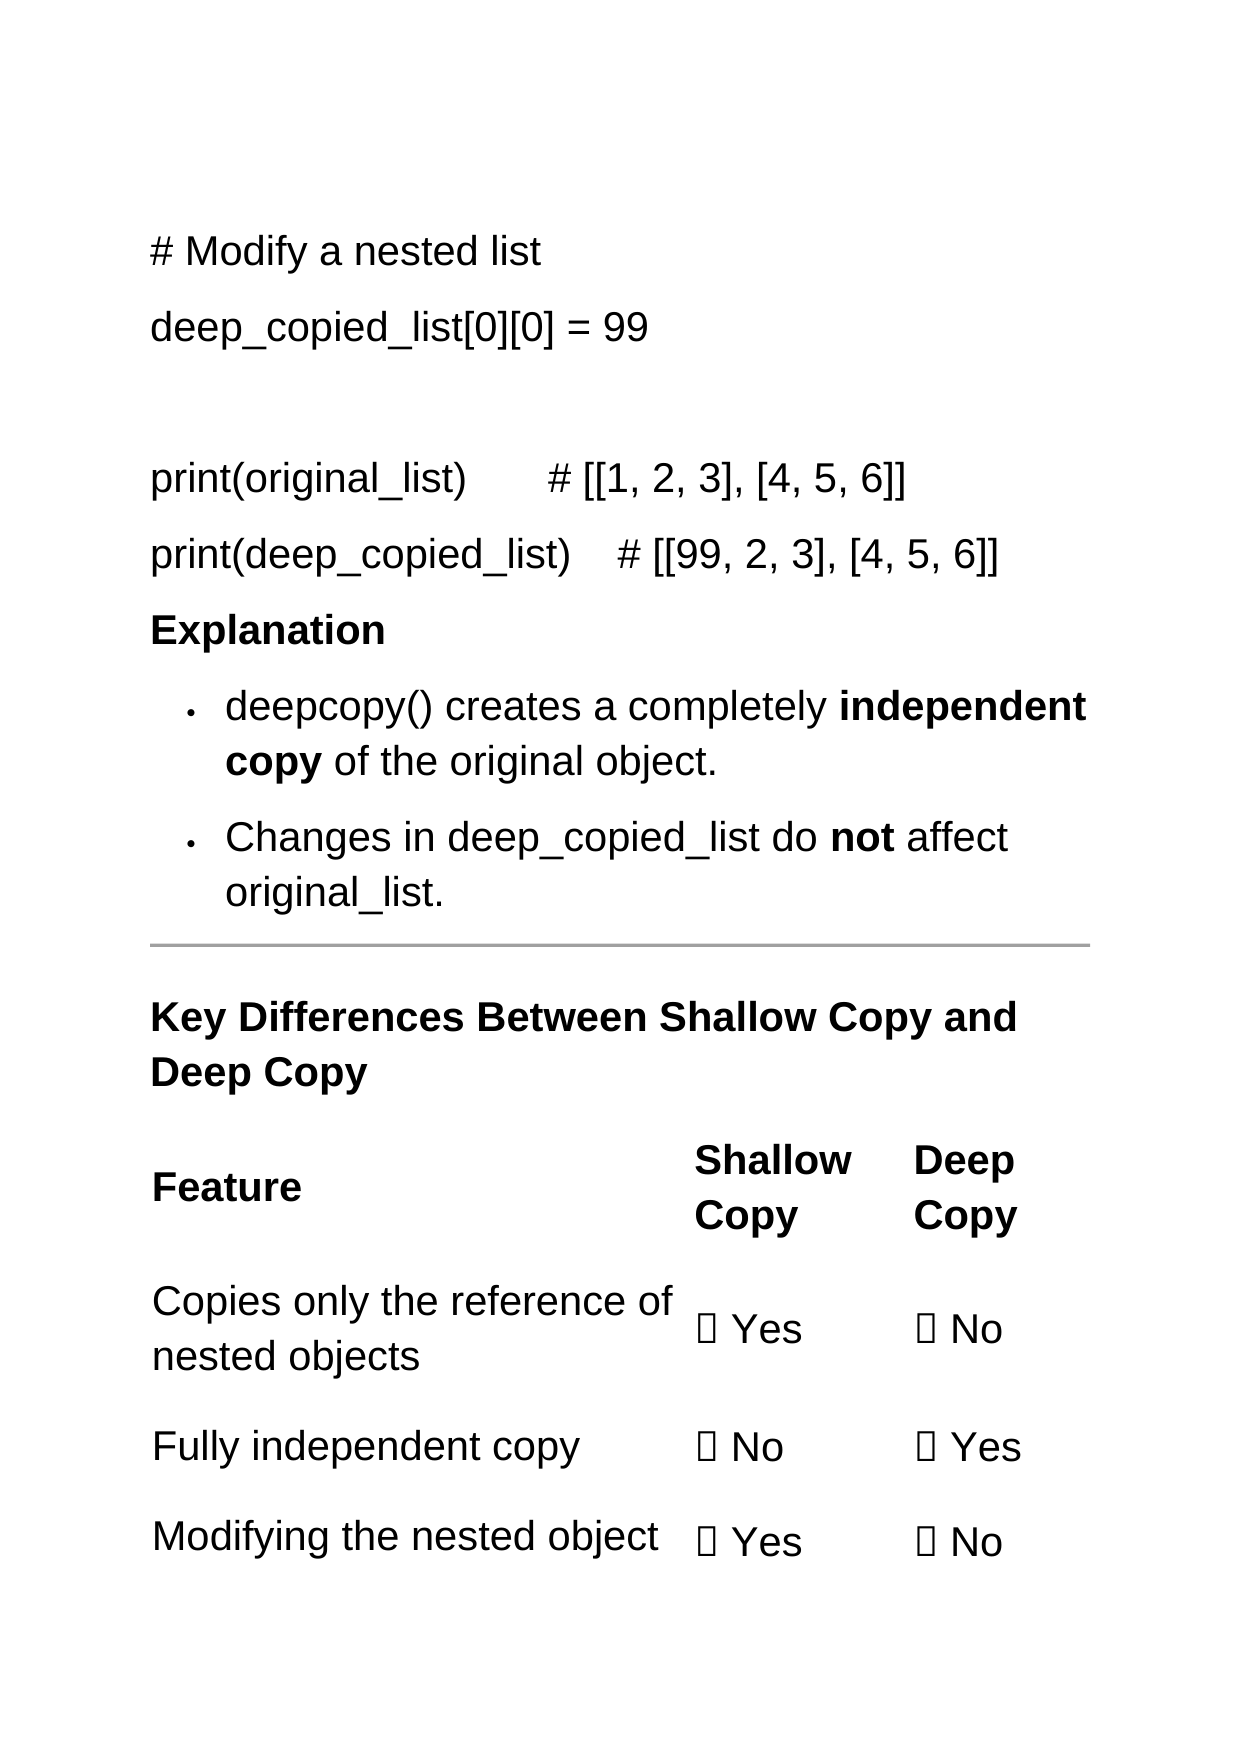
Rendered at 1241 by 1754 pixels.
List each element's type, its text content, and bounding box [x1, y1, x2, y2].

text Key Differences Between Shallow Copy and Deep Copy [150, 992, 1090, 1095]
table_cell Copies only the reference of nested objects [150, 1264, 692, 1405]
table_header Deep Copy [912, 1123, 1090, 1264]
text print(original_list) # [[1, 2, 3], [4, 5, 6]] [150, 454, 1090, 502]
table_cell ✅ Yes [912, 1405, 1090, 1499]
table_cell ✅ Yes [693, 1264, 912, 1405]
list deepcopy() creates a completely independent copy of the original object. [187, 682, 1090, 784]
table_header Feature [150, 1123, 692, 1264]
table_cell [150, 1500, 692, 1594]
table_cell ❌ No [912, 1264, 1090, 1405]
text print(deep_copied_list) # [[99, 2, 3], [4, 5, 6]] [150, 530, 1090, 578]
text deep_copied_list[0][0] = 99 [150, 302, 1090, 350]
text Explanation [150, 606, 1090, 653]
list Changes in deep_copied_list do not affect original_list. [187, 813, 1090, 916]
table_cell ✅ Yes [693, 1500, 912, 1594]
text # Modify a nested list [150, 226, 1090, 274]
table_cell Fully independent copy [150, 1405, 692, 1499]
table_header Shallow Copy [693, 1123, 912, 1264]
table_cell ❌ No [912, 1500, 1090, 1594]
table_cell ❌ No [693, 1405, 912, 1499]
